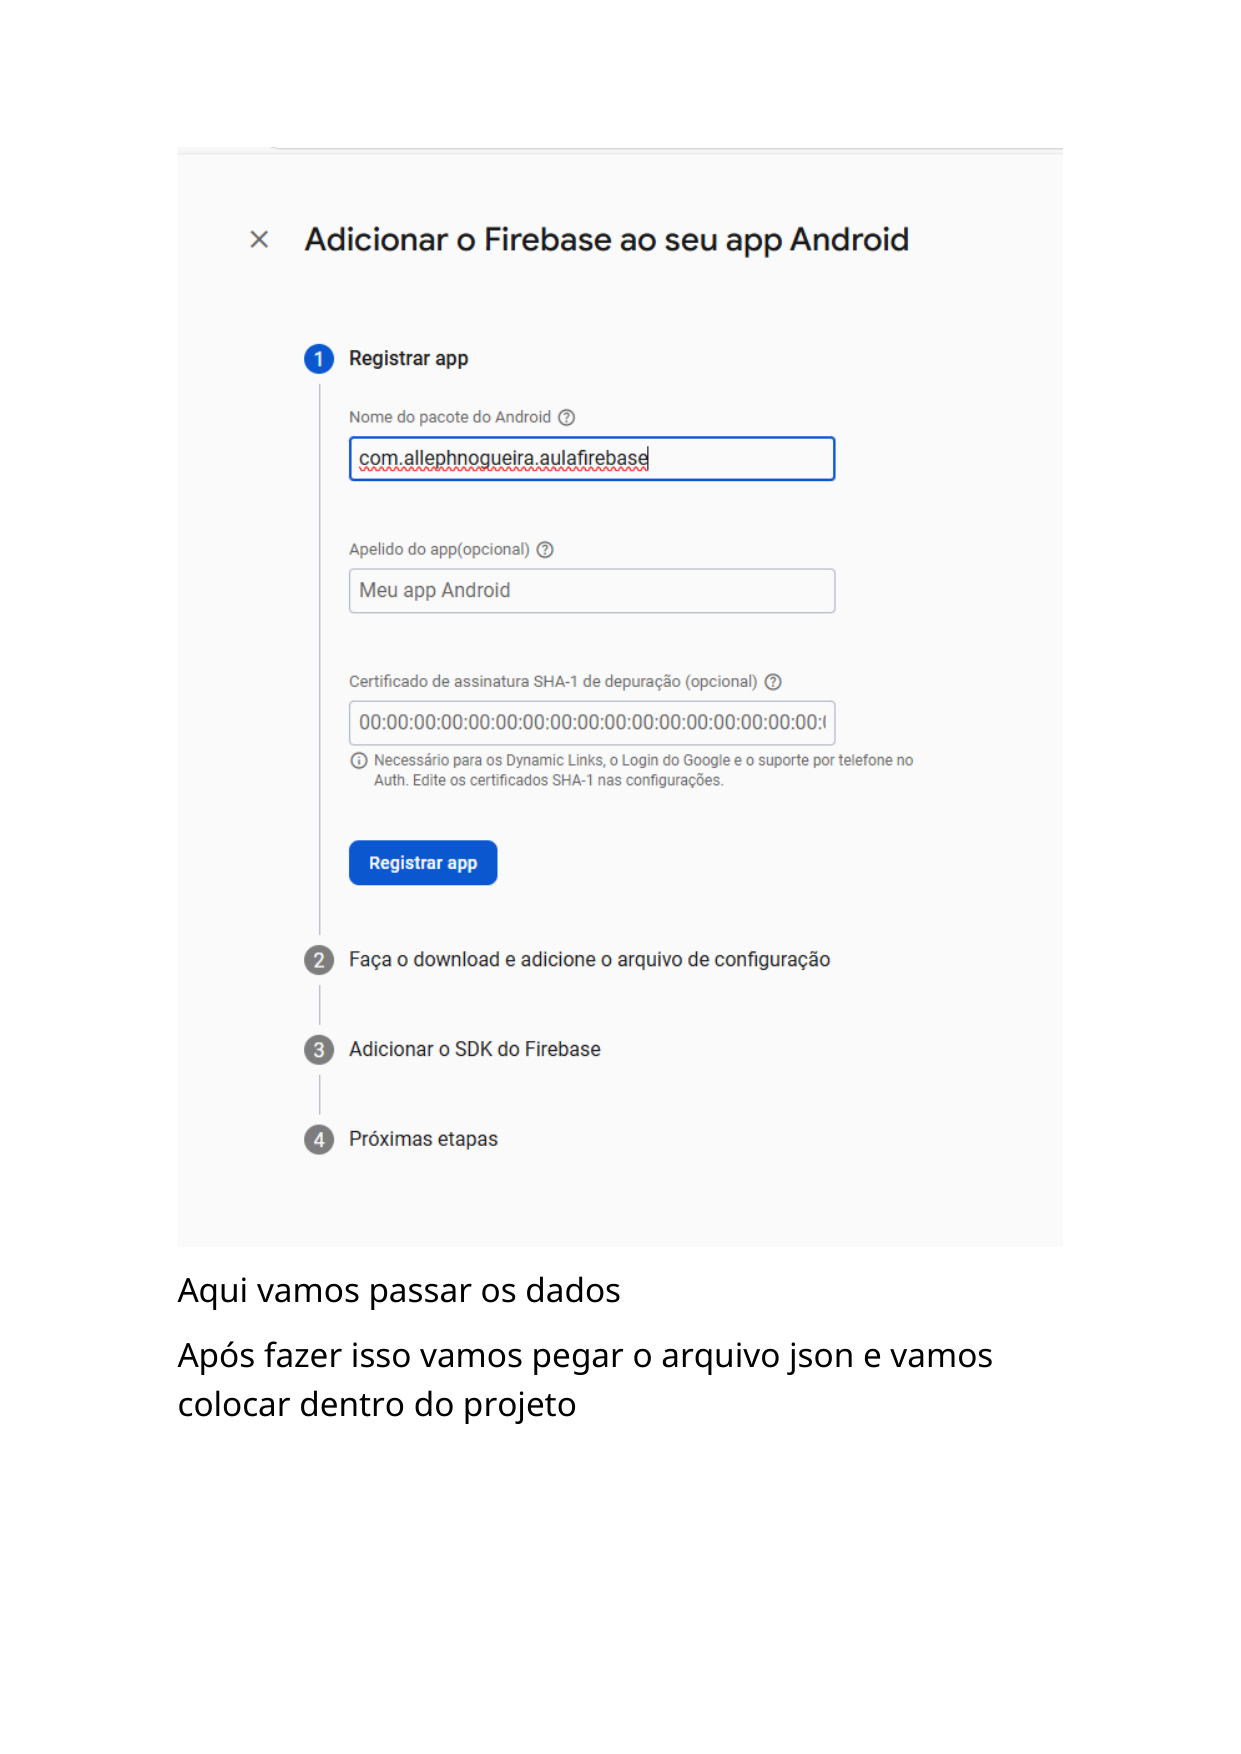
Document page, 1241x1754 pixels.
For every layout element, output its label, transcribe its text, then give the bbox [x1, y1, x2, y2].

text Após fazer isso vamos pegar o arquivo json e vamos colocar dentro do projeto [177, 1332, 1063, 1427]
text Aqui vamos passar os dados [177, 1267, 1063, 1312]
picture [177, 147, 1063, 1247]
